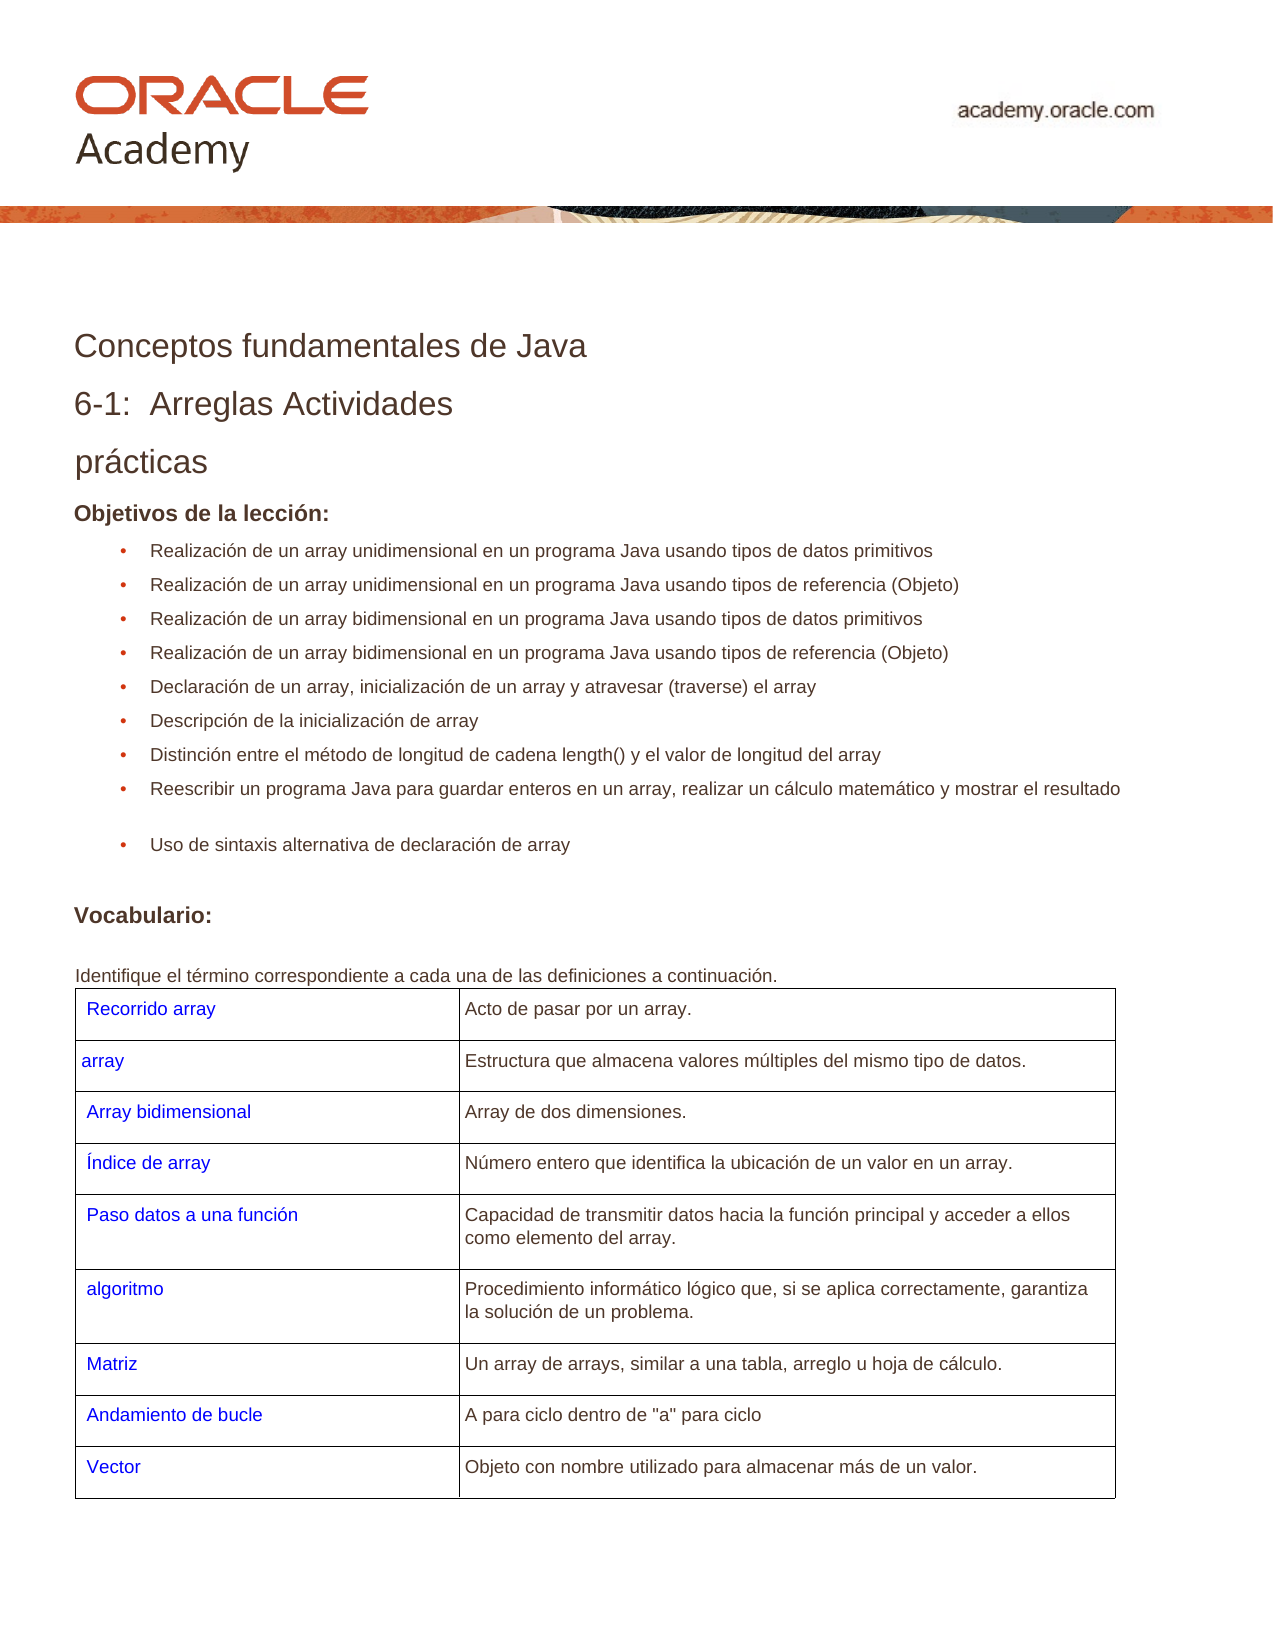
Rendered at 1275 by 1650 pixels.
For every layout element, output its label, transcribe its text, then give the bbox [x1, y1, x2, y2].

table_cell Andamiento de bucle [76, 1396, 459, 1446]
table_cell Capacidad de transmitir datos hacia la función principal y acceder a ellos como elemento del array. [460, 1195, 1115, 1268]
list Declaración de un array, inicialización de un array y atravesar (traverse) el array [120, 676, 1198, 698]
table_cell Array de dos dimensiones. [460, 1092, 1115, 1142]
table_cell Índice de array [76, 1144, 459, 1194]
list Realización de un array bidimensional en un programa Java usando tipos de referencia (Objeto) [120, 642, 1198, 664]
table_cell A para ciclo dentro de "a" para ciclo [460, 1396, 1115, 1446]
text Identifique el término correspondiente a cada una de las definiciones a continuación. [75, 965, 1198, 986]
table_header Acto de pasar por un array. [460, 989, 1115, 1040]
table_cell Estructura que almacena valores múltiples del mismo tipo de datos. [460, 1041, 1115, 1091]
list Distinción entre el método de longitud de cadena length() y el valor de longitud del array [120, 744, 1198, 766]
text Vocabulario: [73, 902, 1198, 928]
list Realización de un array unidimensional en un programa Java usando tipos de referencia (Objeto) [120, 574, 1198, 596]
text 6-1: Arreglas Actividades prácticas [73, 384, 455, 481]
table_header Recorrido array [76, 989, 459, 1040]
table_cell Procedimiento informático lógico que, si se aplica correctamente, garantiza la solución de un problema. [460, 1270, 1115, 1343]
table_cell Array bidimensional [76, 1092, 459, 1142]
list Reescribir un programa Java para guardar enteros en un array, realizar un cálculo matemático y mostrar el resultado [120, 778, 1198, 799]
table_cell Matriz [76, 1344, 459, 1394]
list Realización de un array bidimensional en un programa Java usando tipos de datos primitivos [120, 608, 1198, 630]
table_cell Un array de arrays, similar a una tabla, arreglo u hoja de cálculo. [460, 1344, 1115, 1394]
list Uso de sintaxis alternativa de declaración de array [120, 834, 1198, 855]
table_cell array [76, 1041, 459, 1091]
table_cell Vector [76, 1447, 459, 1497]
table_cell algoritmo [76, 1270, 459, 1343]
text Objetivos de la lección: [73, 500, 1198, 527]
picture [75, 75, 369, 174]
picture [0, 206, 1273, 223]
text Conceptos fundamentales de Java [73, 326, 1198, 364]
list Descripción de la inicialización de array [120, 710, 1198, 732]
list Realización de un array unidimensional en un programa Java usando tipos de datos primitivos [120, 540, 1198, 562]
table_cell Número entero que identifica la ubicación de un valor en un array. [460, 1144, 1115, 1194]
table_cell Paso datos a una función [76, 1195, 459, 1268]
picture [920, 80, 1201, 158]
table_cell Objeto con nombre utilizado para almacenar más de un valor. [460, 1447, 1115, 1497]
